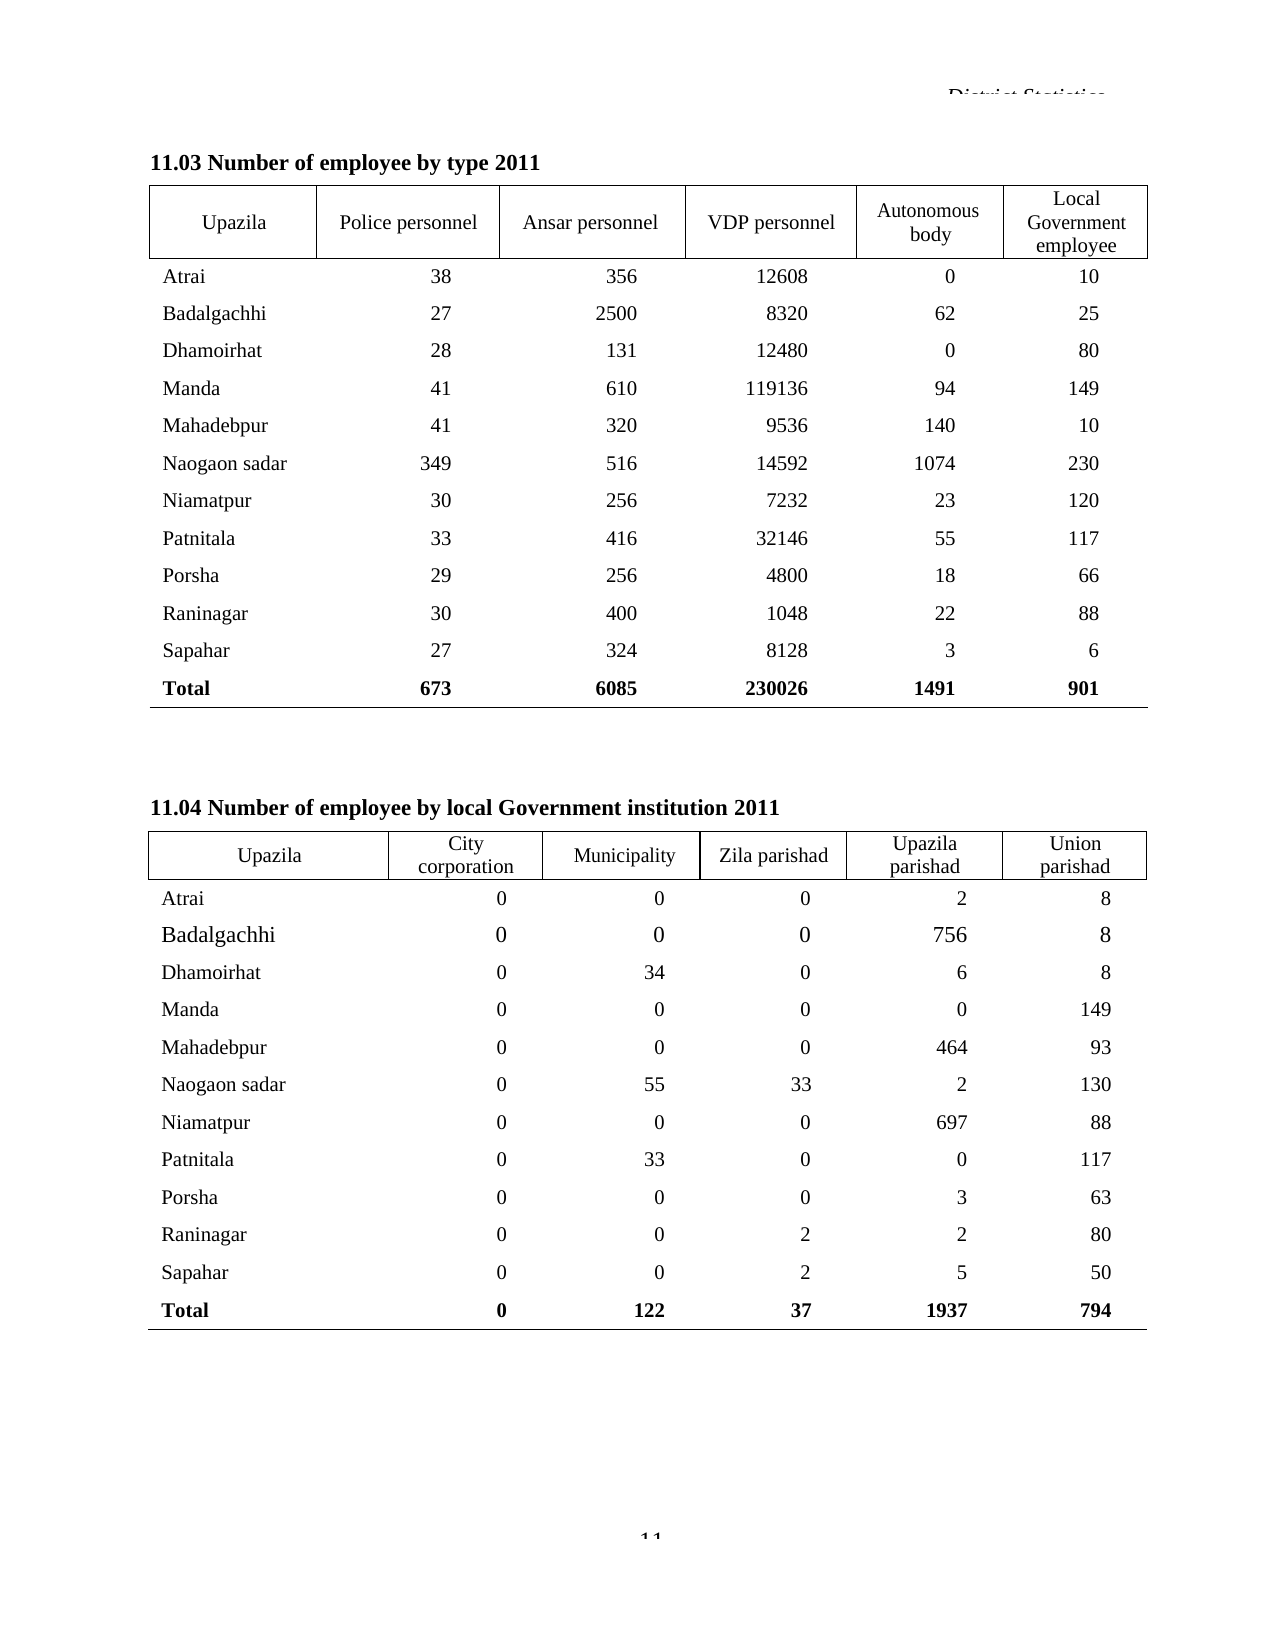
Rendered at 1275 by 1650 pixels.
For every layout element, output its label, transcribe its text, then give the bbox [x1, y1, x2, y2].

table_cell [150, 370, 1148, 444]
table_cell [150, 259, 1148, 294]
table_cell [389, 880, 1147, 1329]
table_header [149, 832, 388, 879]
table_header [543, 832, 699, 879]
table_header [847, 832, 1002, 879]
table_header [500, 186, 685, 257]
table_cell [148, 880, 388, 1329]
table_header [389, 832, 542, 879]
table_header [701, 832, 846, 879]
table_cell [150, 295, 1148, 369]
list Number of employee by local Government institution 2011 [150, 794, 1171, 821]
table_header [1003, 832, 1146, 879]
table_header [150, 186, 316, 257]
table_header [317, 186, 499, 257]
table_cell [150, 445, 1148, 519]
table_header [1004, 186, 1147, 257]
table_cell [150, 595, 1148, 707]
list Number of employee by type 2011 [150, 148, 1171, 175]
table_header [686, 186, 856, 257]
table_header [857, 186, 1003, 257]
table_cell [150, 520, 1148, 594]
